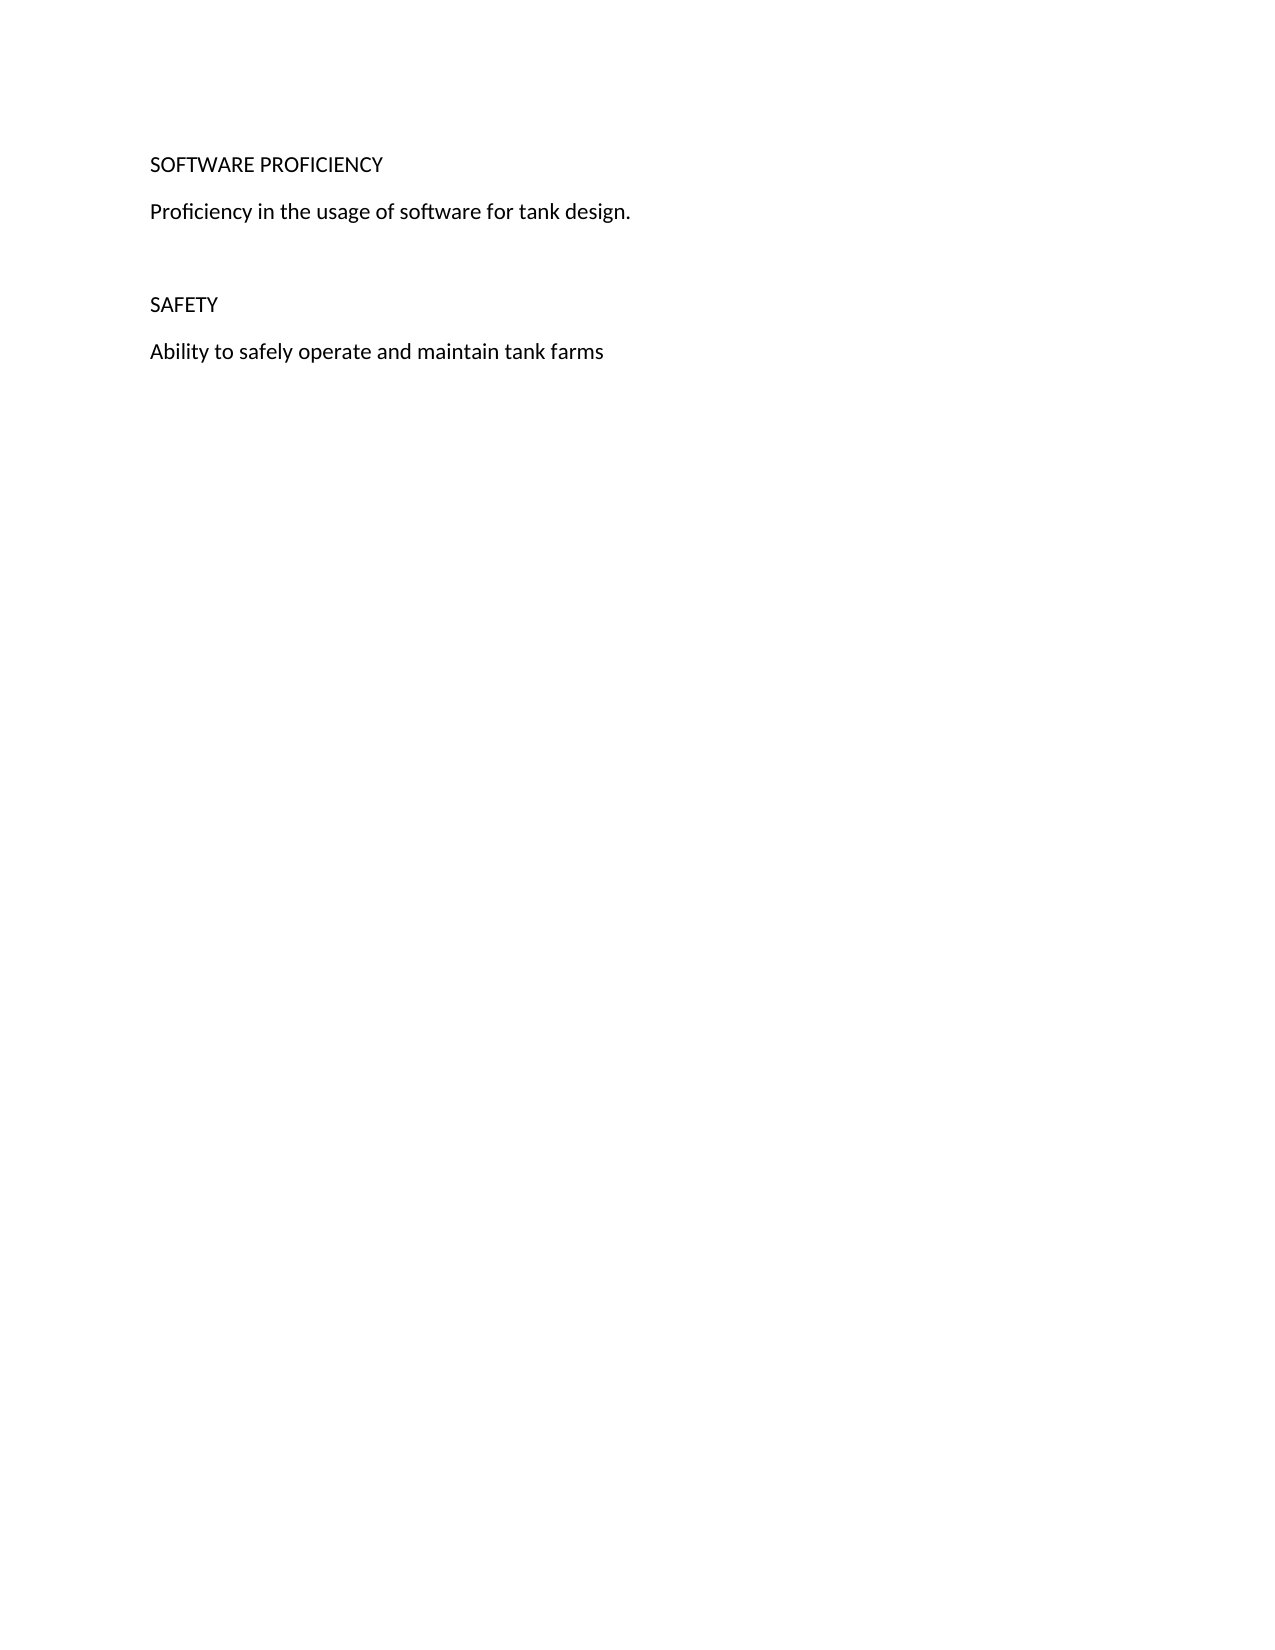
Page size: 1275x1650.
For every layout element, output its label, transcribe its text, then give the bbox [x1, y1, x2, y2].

text Ability to safely operate and maintain tank farms [150, 337, 1125, 366]
text Proficiency in the usage of software for tank design. [150, 197, 1125, 225]
text SOFTWARE PROFICIENCY [150, 150, 1125, 178]
text SAFETY [150, 291, 1125, 319]
